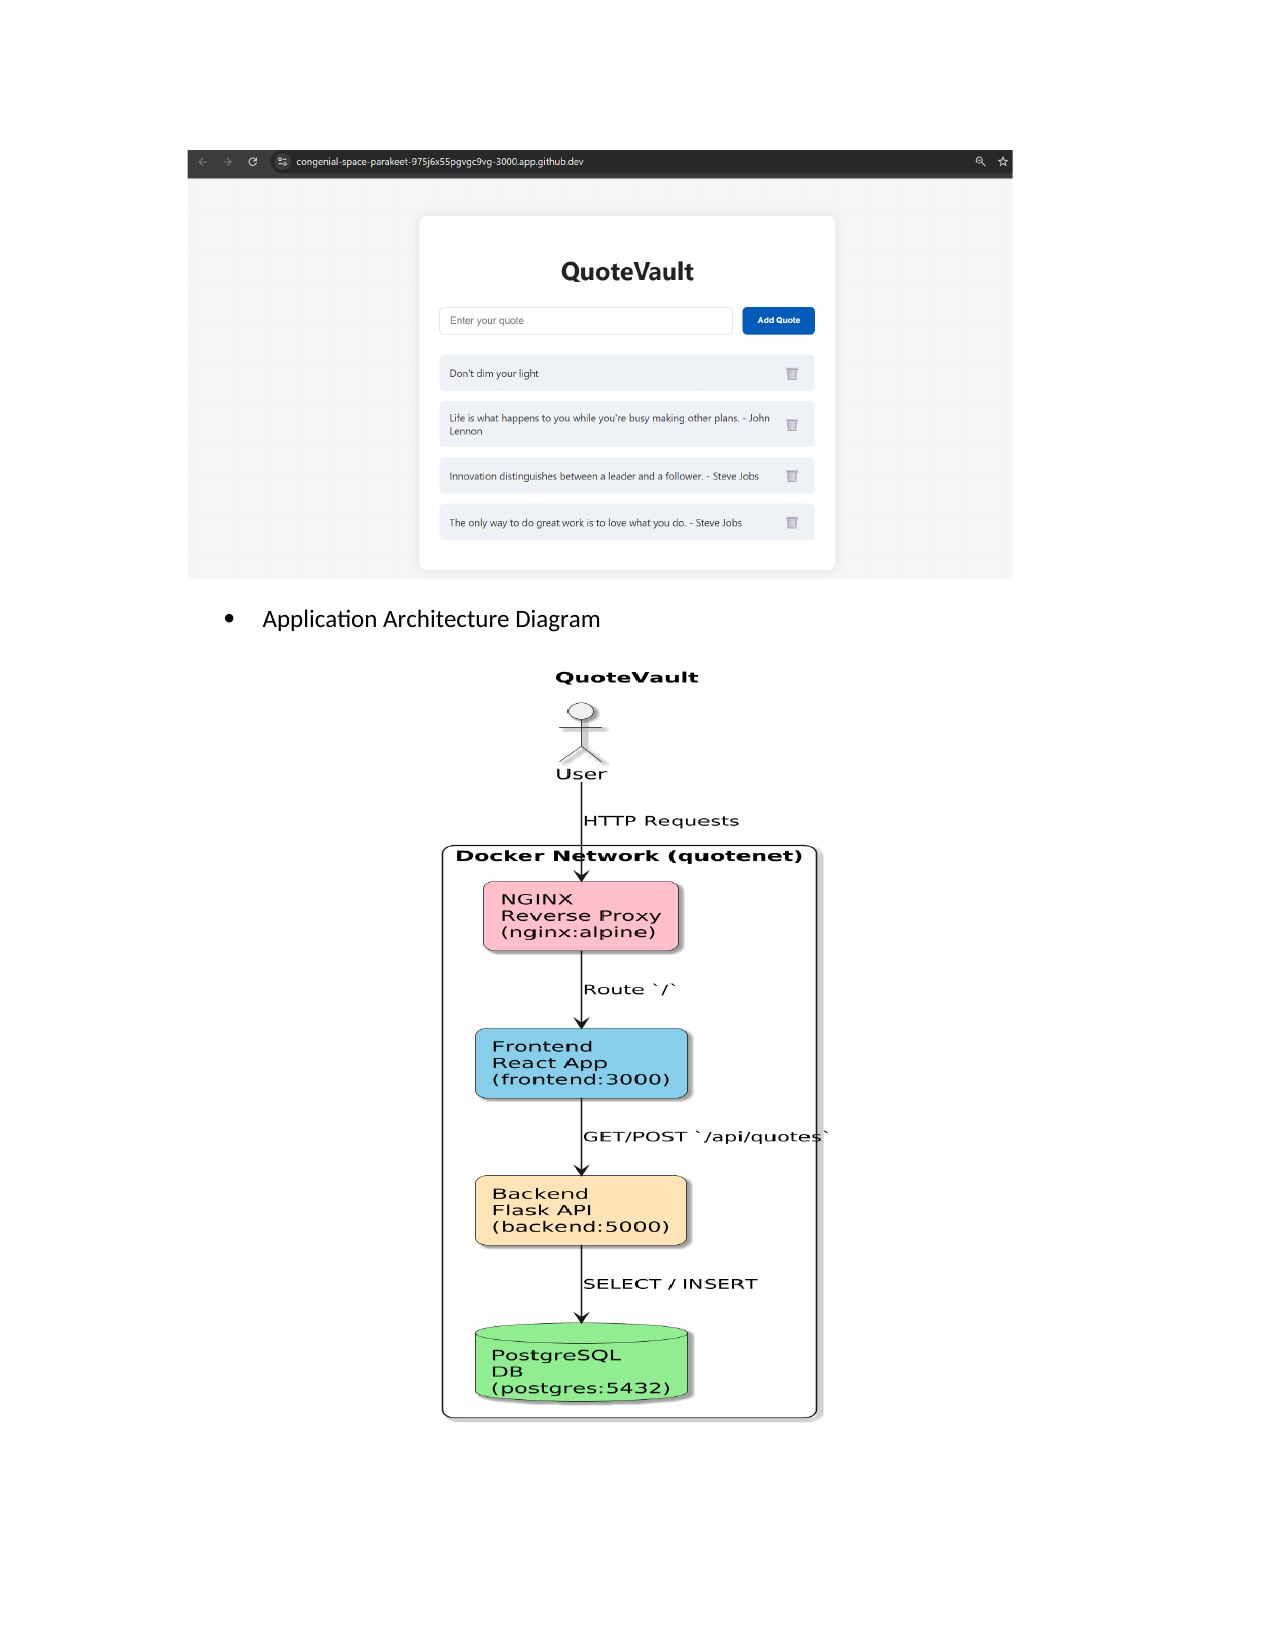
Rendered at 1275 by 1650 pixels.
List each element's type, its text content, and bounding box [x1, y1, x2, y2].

picture [432, 659, 843, 1428]
list Application Architecture Diagram [225, 603, 1087, 634]
picture [187, 150, 1013, 579]
